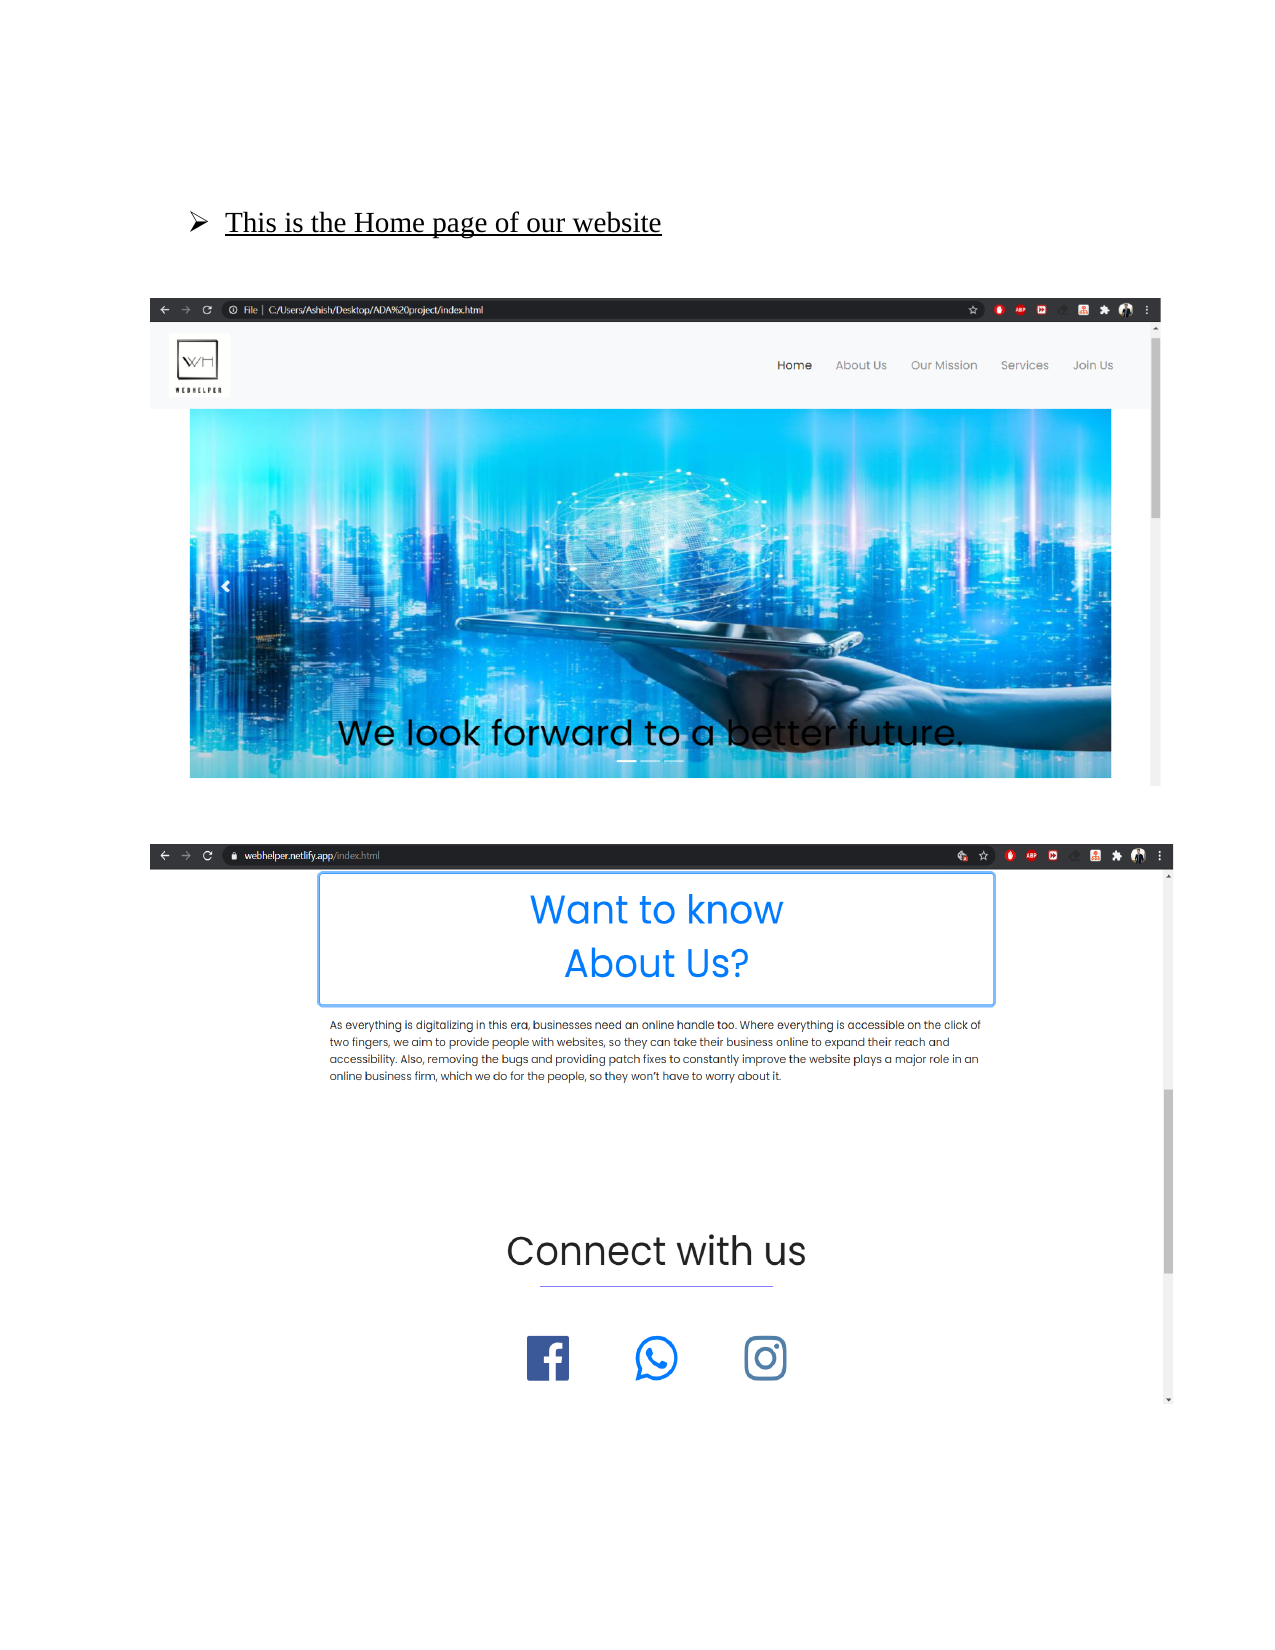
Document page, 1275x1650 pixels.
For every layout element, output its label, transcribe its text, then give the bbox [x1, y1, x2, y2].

picture [150, 844, 1174, 1404]
picture [150, 298, 1161, 786]
list This is the Home page of our website [187, 205, 1125, 239]
